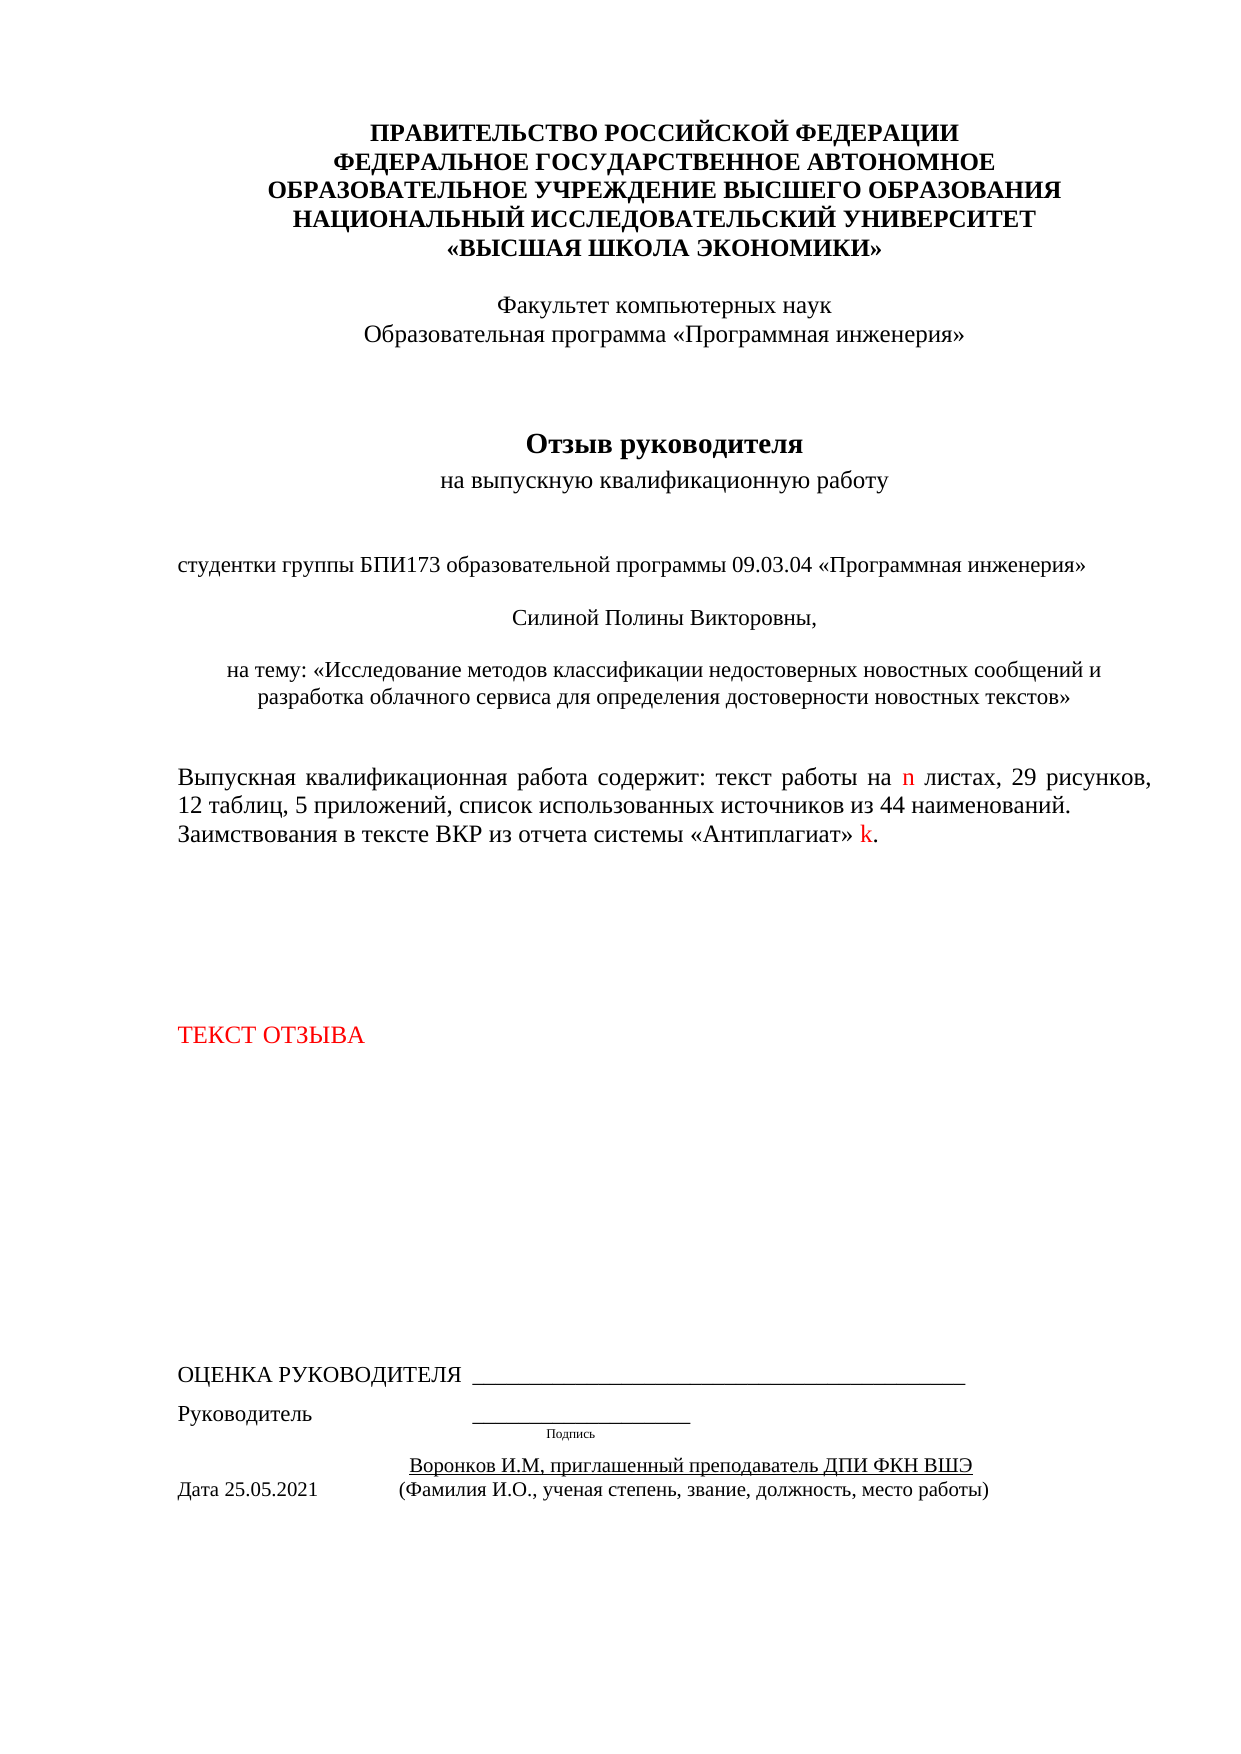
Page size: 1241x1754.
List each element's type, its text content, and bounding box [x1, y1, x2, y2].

text ПРАВИТЕЛЬСТВО РОССИЙСКОЙ ФЕДЕРАЦИИ [177, 118, 1152, 147]
text Заимствования в тексте ВКР из отчета системы «Антиплагиат» k. [177, 819, 1152, 848]
text на тему: «Исследование методов классификации недостоверных новостных сообщений и разработка облачного сервиса для определения достоверности новостных текстов» [177, 656, 1152, 709]
text Дата 25.05.2021 (Фамилия И.О., ученая степень, звание, должность, место работы) [177, 1477, 1152, 1501]
text студентки группы БПИ173 образовательной программы 09.03.04 «Программная инженерия» [177, 551, 1152, 577]
text ОЦЕНКА РУКОВОДИТЕЛЯ ___________________________________________ [177, 1361, 1152, 1387]
text «ВЫСШАЯ ШКОЛА ЭКОНОМИКИ» [177, 233, 1152, 262]
text Воронков И.М, приглашенный преподаватель ДПИ ФКН ВШЭ [399, 1453, 1152, 1477]
text ОБРАЗОВАТЕЛЬНОЕ УЧРЕЖДЕНИЕ ВЫСШЕГО ОБРАЗОВАНИЯ [177, 176, 1152, 204]
text Выпускная квалификационная работа содержит: текст работы на n листах, 29 рисунков, 12 таблиц, 5 приложений, список использованных источников из 44 наименований. [177, 762, 1152, 819]
text Образовательная программа «Программная инженерия» [177, 319, 1152, 348]
text на выпускную квалификационную работу [177, 465, 1152, 494]
text ТЕКСТ ОТЗЫВА [177, 1021, 1152, 1049]
text Отзыв руководителя [177, 427, 1152, 460]
text Подпись [472, 1426, 1152, 1453]
text Факультет компьютерных наук [177, 291, 1152, 319]
text Силиной Полины Викторовны, [177, 604, 1152, 630]
text Руководитель ___________________ [177, 1400, 1152, 1426]
text НАЦИОНАЛЬНЫЙ ИССЛЕДОВАТЕЛЬСКИЙ УНИВЕРСИТЕТ [177, 204, 1152, 233]
text ФЕДЕРАЛЬНОЕ ГОСУДАРСТВЕННОЕ АВТОНОМНОЕ [177, 147, 1152, 176]
